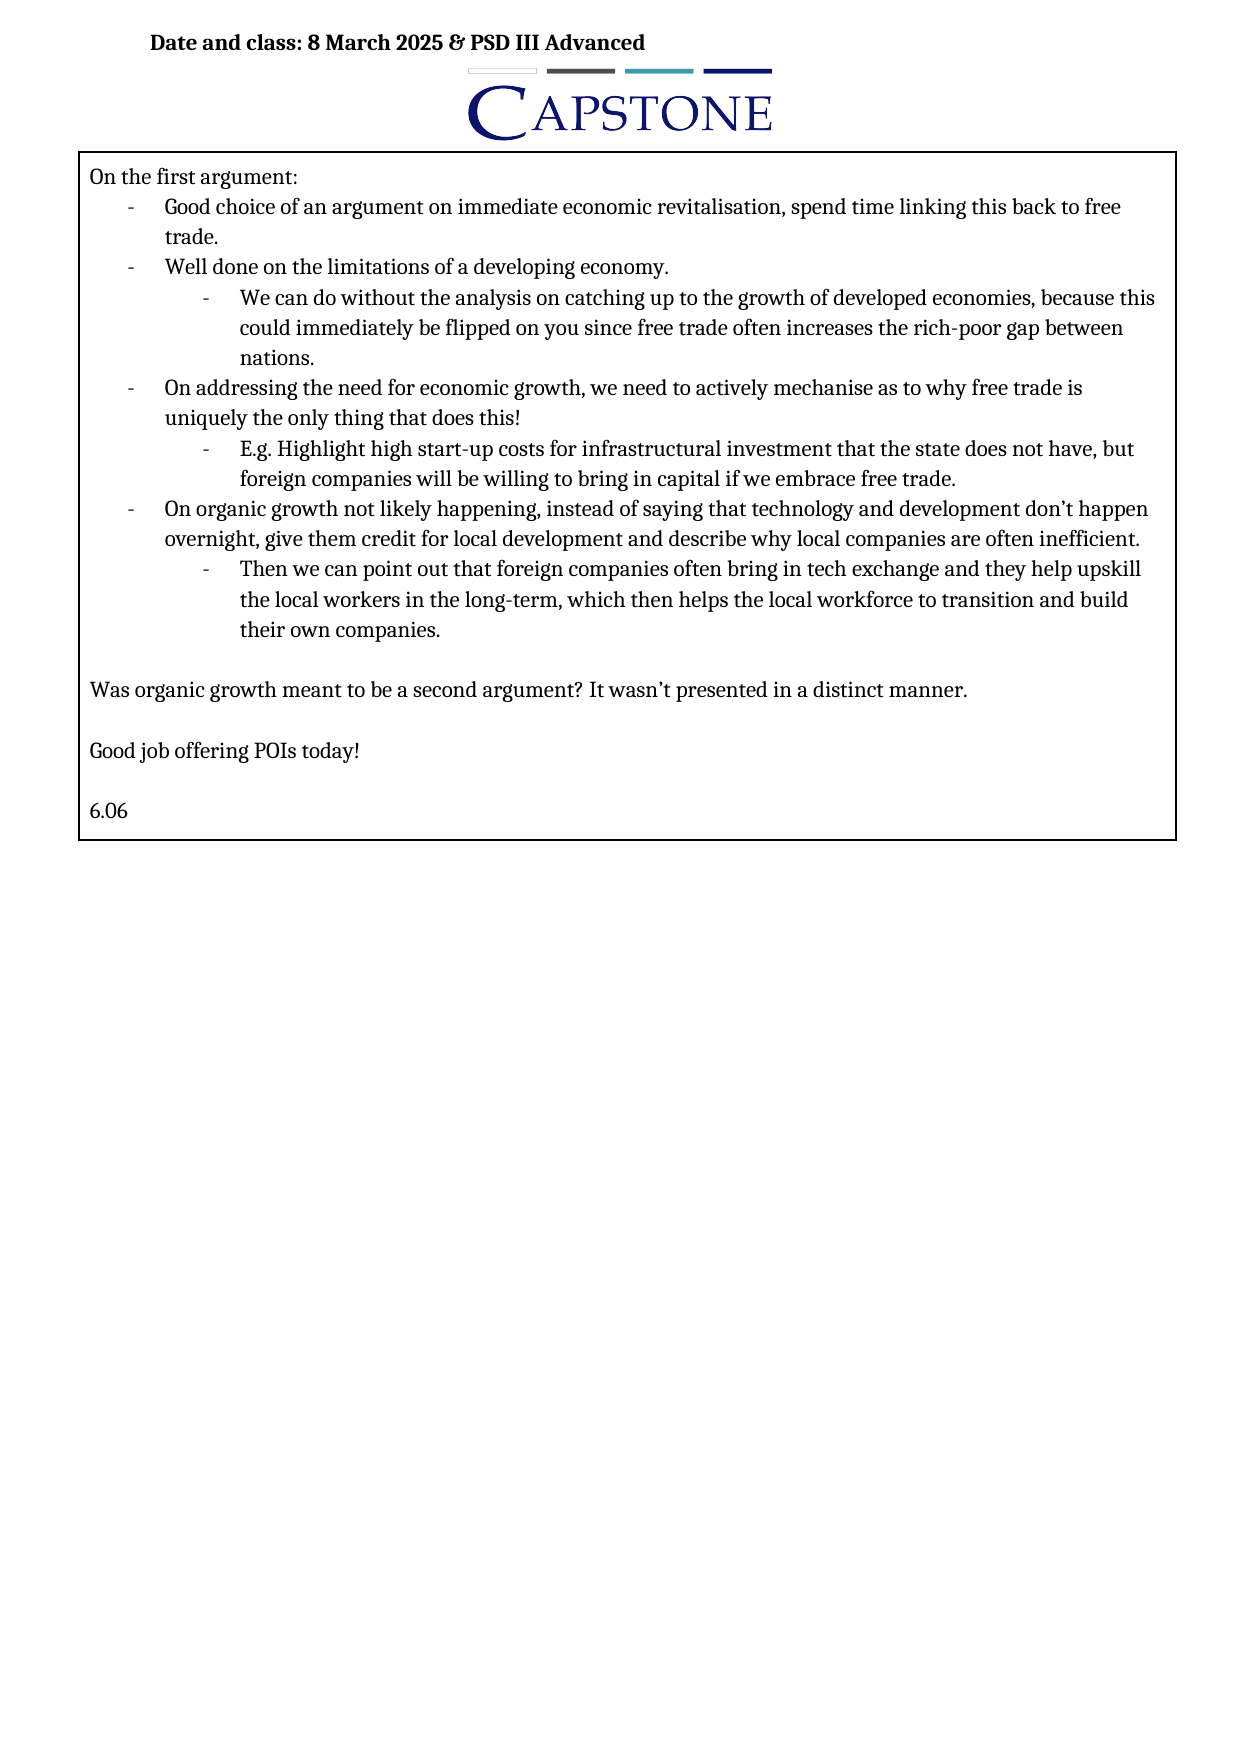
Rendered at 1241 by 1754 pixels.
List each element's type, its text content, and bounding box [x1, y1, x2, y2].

picture [460, 60, 781, 147]
